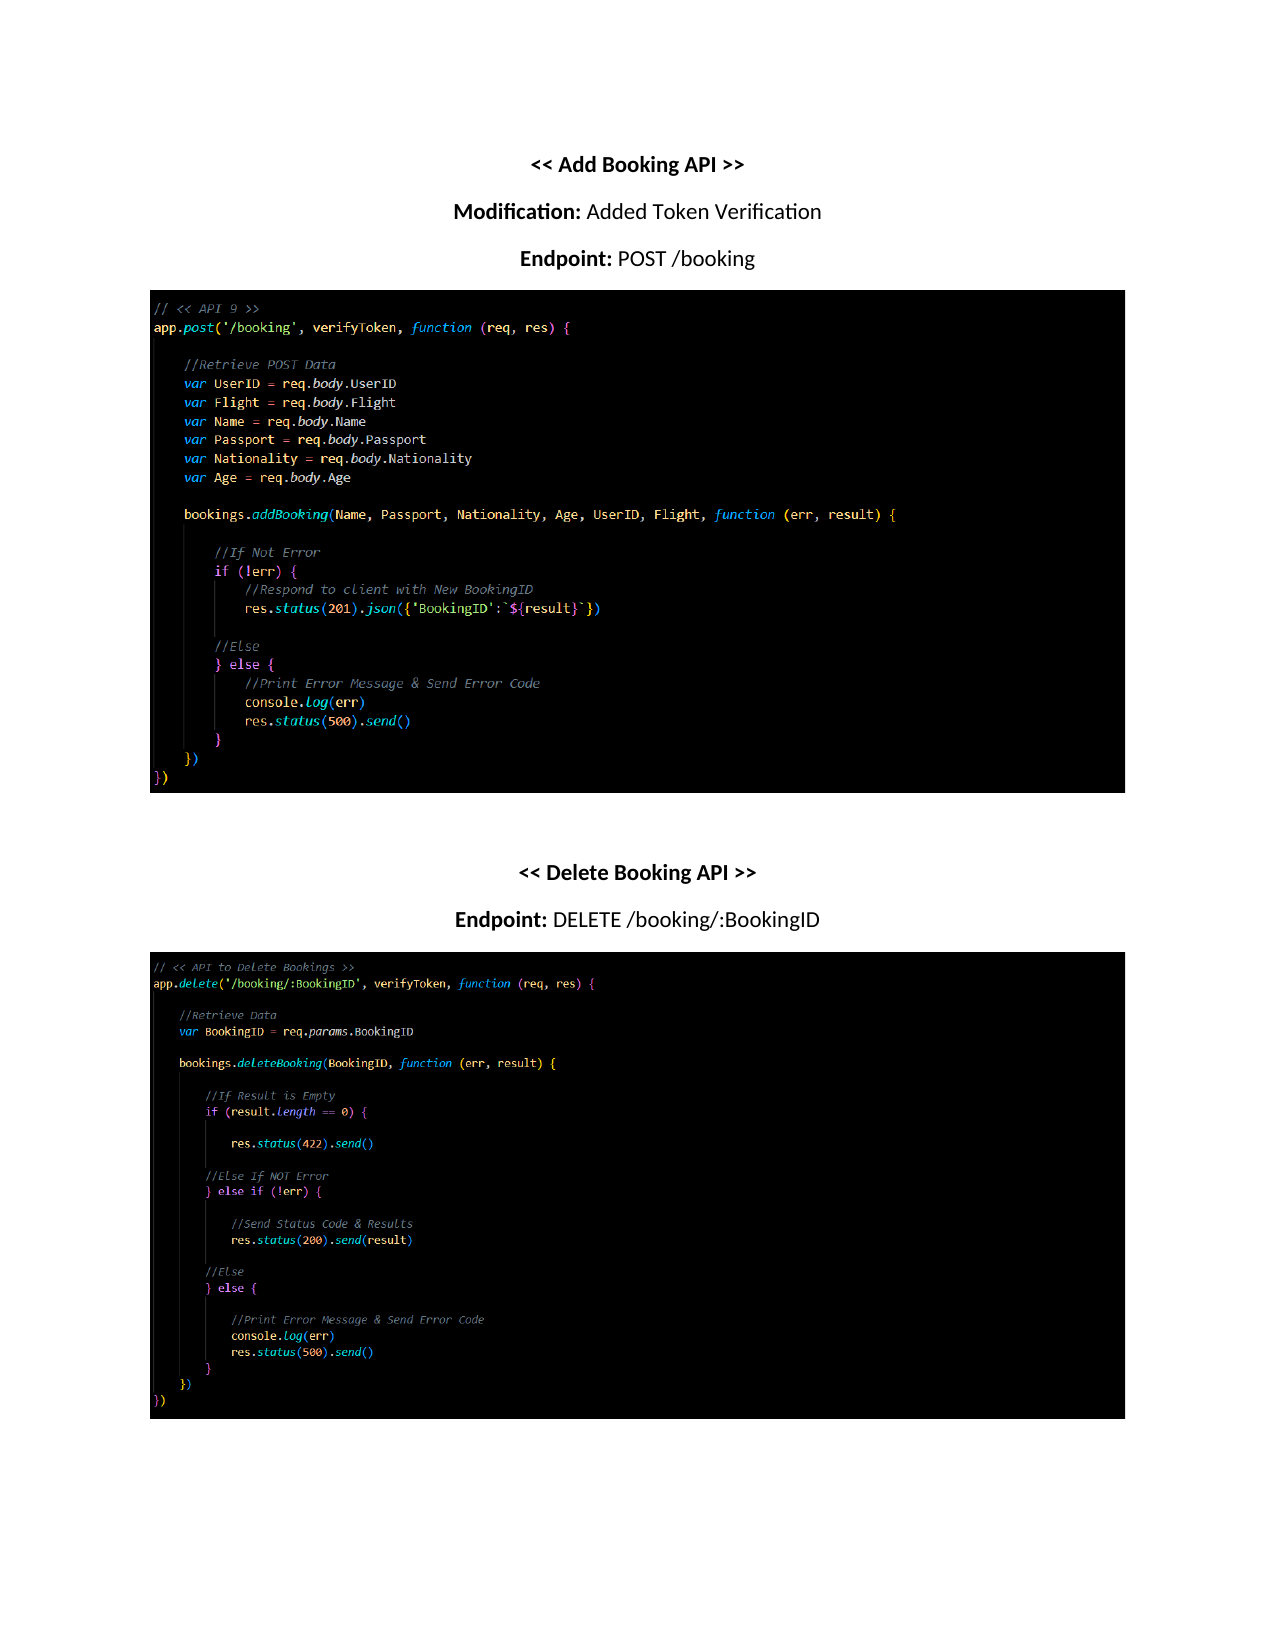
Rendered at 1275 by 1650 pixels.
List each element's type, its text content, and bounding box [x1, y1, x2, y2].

text Modification: Added Token Verification [150, 197, 1125, 225]
picture [150, 290, 1125, 793]
text << Add Booking API >> [150, 150, 1125, 178]
text Endpoint: POST /booking [150, 244, 1125, 272]
text << Delete Booking API >> [150, 858, 1125, 886]
text Endpoint: DELETE /booking/:BookingID [150, 905, 1125, 933]
picture [150, 952, 1125, 1419]
